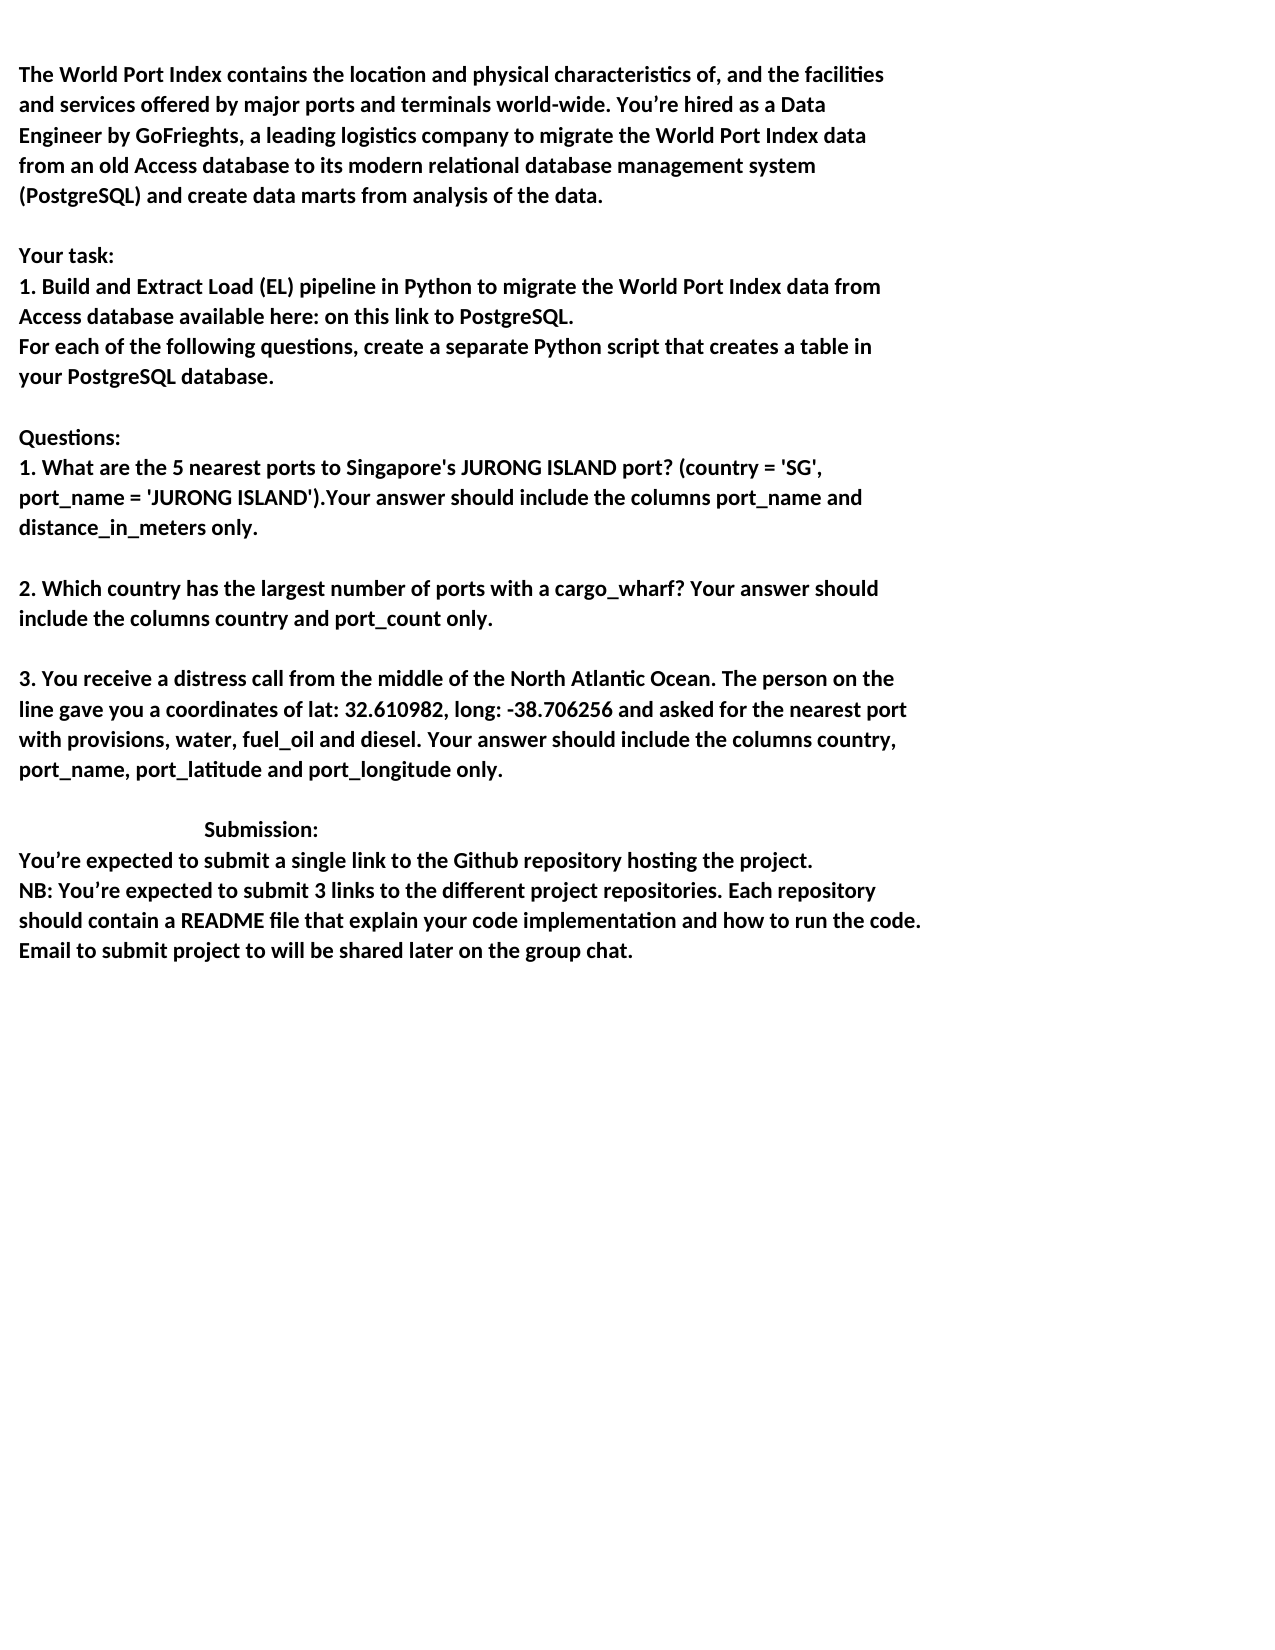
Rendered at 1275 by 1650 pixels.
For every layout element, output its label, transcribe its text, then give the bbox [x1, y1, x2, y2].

text line gave you a coordinates of lat: 32.610982, long: -38.706256 and asked for the nearest port [19, 695, 1256, 723]
text Questions: [19, 423, 1256, 451]
text The World Port Index contains the location and physical characteristics of, and the facilities [19, 60, 1256, 88]
text Engineer by GoFrieghts, a leading logistics company to migrate the World Port Index data [19, 121, 1256, 149]
text Your task: [19, 242, 1256, 270]
text Email to submit project to will be shared later on the group chat. [19, 936, 1256, 964]
text (PostgreSQL) and create data marts from analysis of the data. [19, 181, 1256, 209]
text 3. You receive a distress call from the middle of the North Atlantic Ocean. The person on the [19, 664, 1256, 693]
text distance_in_meters only. [19, 513, 1256, 542]
text Submission: [19, 816, 1256, 844]
text and services offered by major ports and terminals world-wide. You’re hired as a Data [19, 91, 1256, 119]
text 2. Which country has the largest number of ports with a cargo_wharf? Your answer should [19, 574, 1256, 602]
text from an old Access database to its modern relational database management system [19, 151, 1256, 179]
text should contain a README file that explain your code implementation and how to run the code. [19, 906, 1256, 934]
text your PostgreSQL database. [19, 362, 1256, 391]
text 1. What are the 5 nearest ports to Singapore's JURONG ISLAND port? (country = 'SG', [19, 453, 1256, 481]
text NB: You’re expected to submit 3 links to the different project repositories. Each repository [19, 876, 1256, 904]
text port_name, port_latitude and port_longitude only. [19, 755, 1256, 783]
text 1. Build and Extract Load (EL) pipeline in Python to migrate the World Port Index data from [19, 272, 1256, 300]
text You’re expected to submit a single link to the Github repository hosting the project. [19, 846, 1256, 874]
text Access database available here: on this link to PostgreSQL. [19, 302, 1256, 330]
text For each of the following questions, create a separate Python script that creates a table in [19, 332, 1256, 360]
text include the columns country and port_count only. [19, 604, 1256, 632]
text with provisions, water, fuel_oil and diesel. Your answer should include the columns country, [19, 725, 1256, 753]
text port_name = 'JURONG ISLAND').Your answer should include the columns port_name and [19, 483, 1256, 511]
